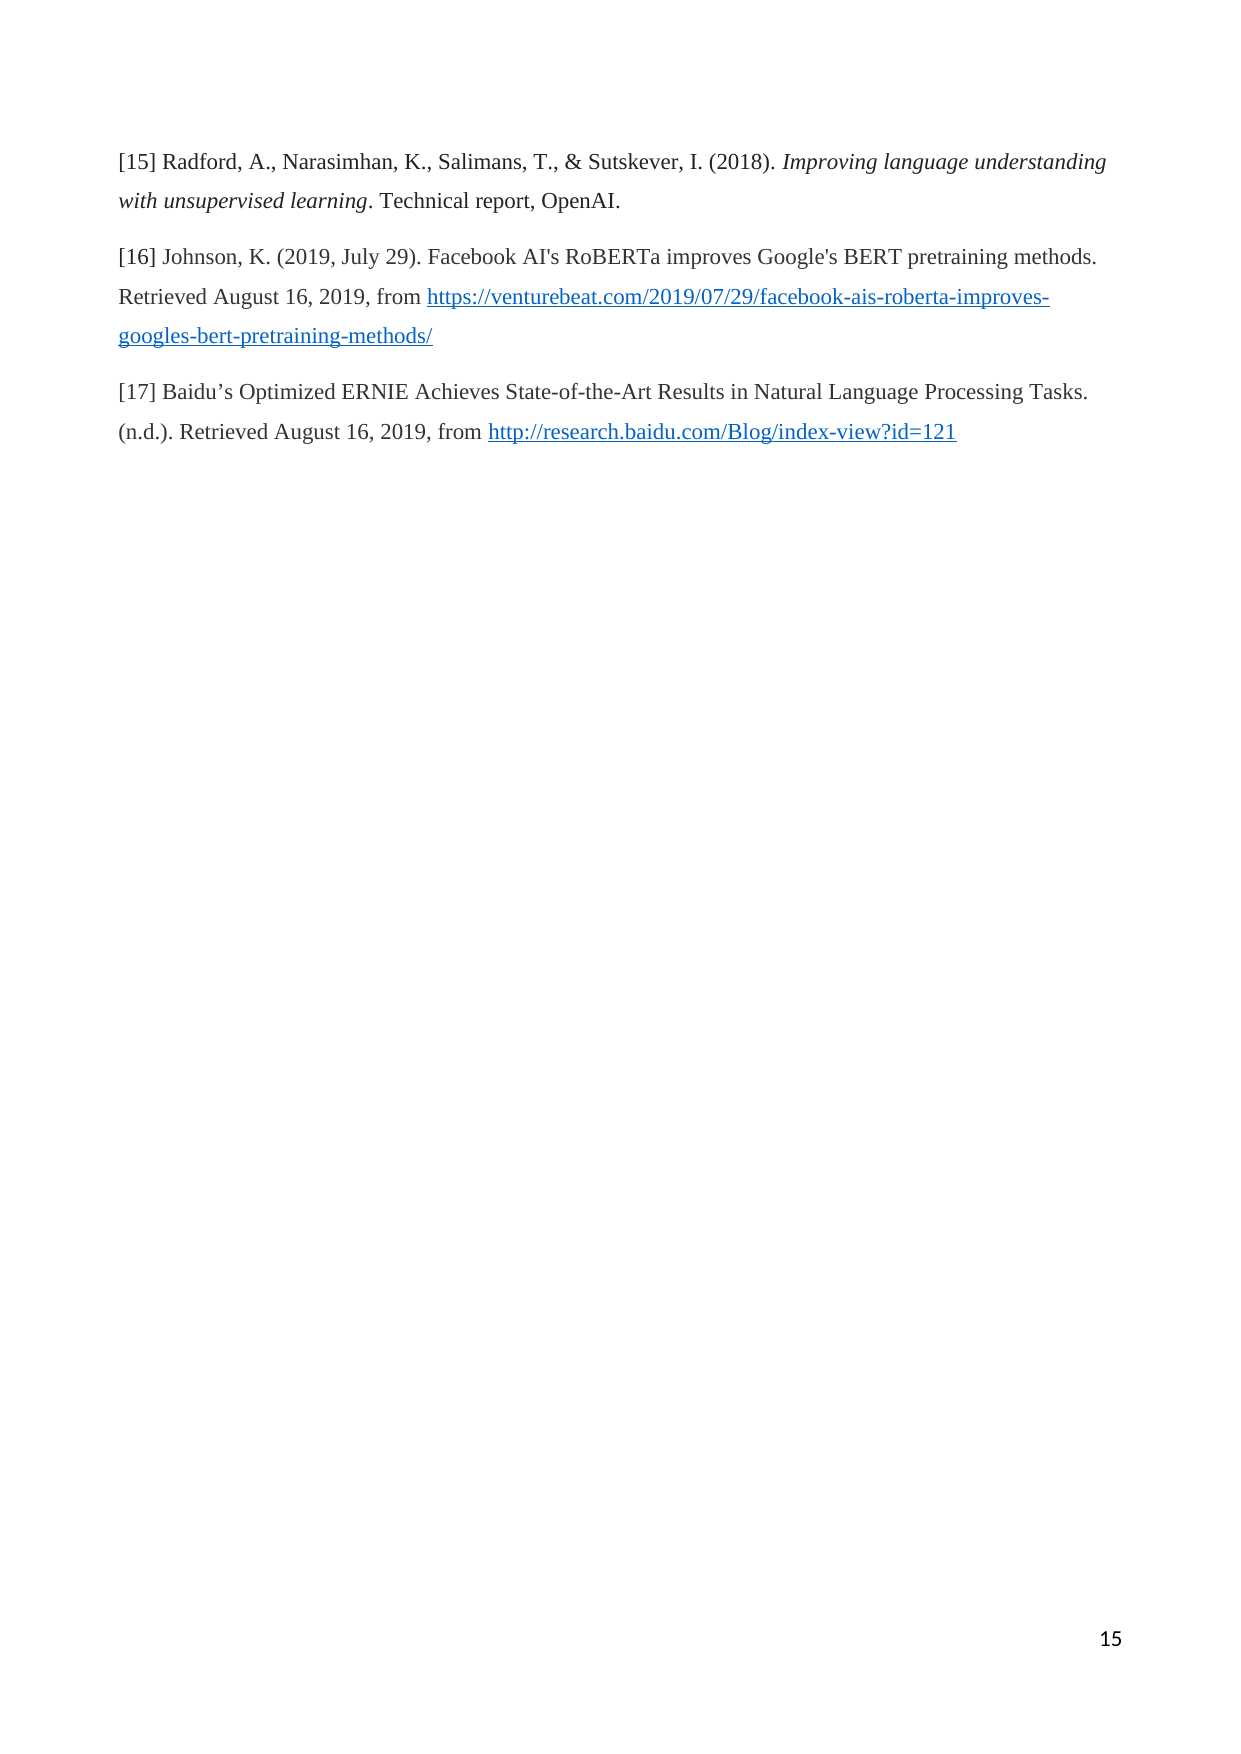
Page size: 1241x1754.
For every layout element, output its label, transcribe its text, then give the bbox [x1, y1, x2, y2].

text [16] Johnson, K. (2019, July 29). Facebook AI's RoBERTa improves Google's BERT pretraining methods. Retrieved August 16, 2019, from https://venturebeat.com/2019/07/29/facebook-ais-roberta-improves-googles-bert-pretraining-methods/ [118, 243, 1122, 349]
text [15] Radford, A., Narasimhan, K., Salimans, T., & Sutskever, I. (2018). Improving language understanding with unsupervised learning. Technical report, OpenAI. [118, 148, 1122, 213]
text [17] Baidu’s Optimized ERNIE Achieves State-of-the-Art Results in Natural Language Processing Tasks. (n.d.). Retrieved August 16, 2019, from http://research.baidu.com/Blog/index-view?id=121 [118, 378, 1122, 444]
